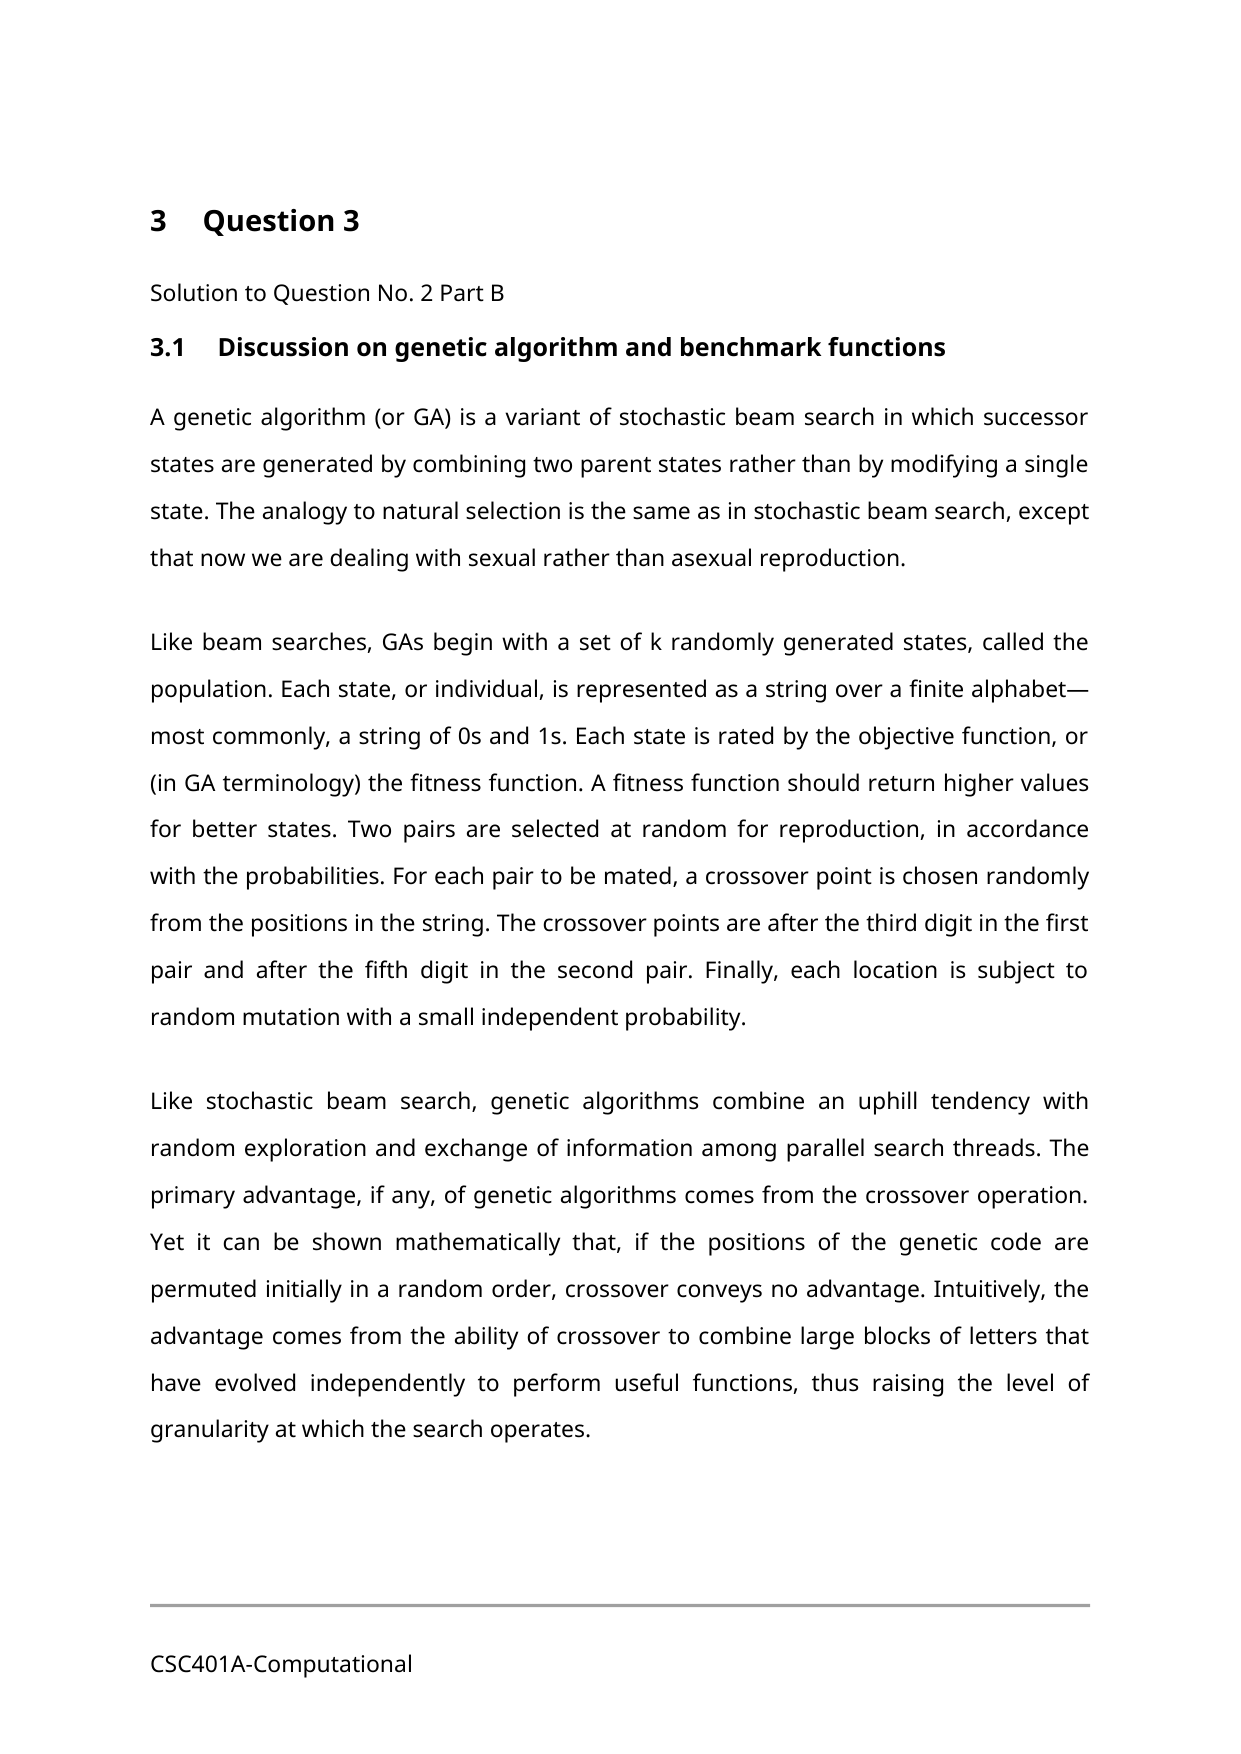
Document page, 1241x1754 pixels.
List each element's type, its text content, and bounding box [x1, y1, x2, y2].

subtitle Question 3 [150, 200, 1090, 240]
text Solution to Question No. 2 Part B [150, 277, 1090, 308]
text Like stochastic beam search, genetic algorithms combine an uphill tendency with random exploration and exchange of information among parallel search threads. The primary advantage, if any, of genetic algorithms comes from the crossover operation. Yet it can be shown mathematically that, if the positions of the genetic code are permuted initially in a random order, crossover conveys no advantage. Intuitively, the advantage comes from the ability of crossover to combine large blocks of letters that have evolved independently to perform useful functions, thus raising the level of granularity at which the search operates. [150, 1085, 1090, 1444]
subtitle Discussion on genetic algorithm and benchmark functions [150, 329, 1090, 363]
text A genetic algorithm (or GA) is a variant of stochastic beam search in which successor states are generated by combining two parent states rather than by modifying a single state. The analogy to natural selection is the same as in stochastic beam search, except that now we are dealing with sexual rather than asexual reproduction. [150, 401, 1090, 573]
text Like beam searches, GAs begin with a set of k randomly generated states, called the population. Each state, or individual, is represented as a string over a finite alphabet—most commonly, a string of 0s and 1s. Each state is rated by the objective function, or (in GA terminology) the fitness function. A fitness function should return higher values for better states. Two pairs are selected at random for reproduction, in accordance with the probabilities. For each pair to be mated, a crossover point is chosen randomly from the positions in the string. The crossover points are after the third digit in the first pair and after the fifth digit in the second pair. Finally, each location is subject to random mutation with a small independent probability. [150, 626, 1090, 1032]
